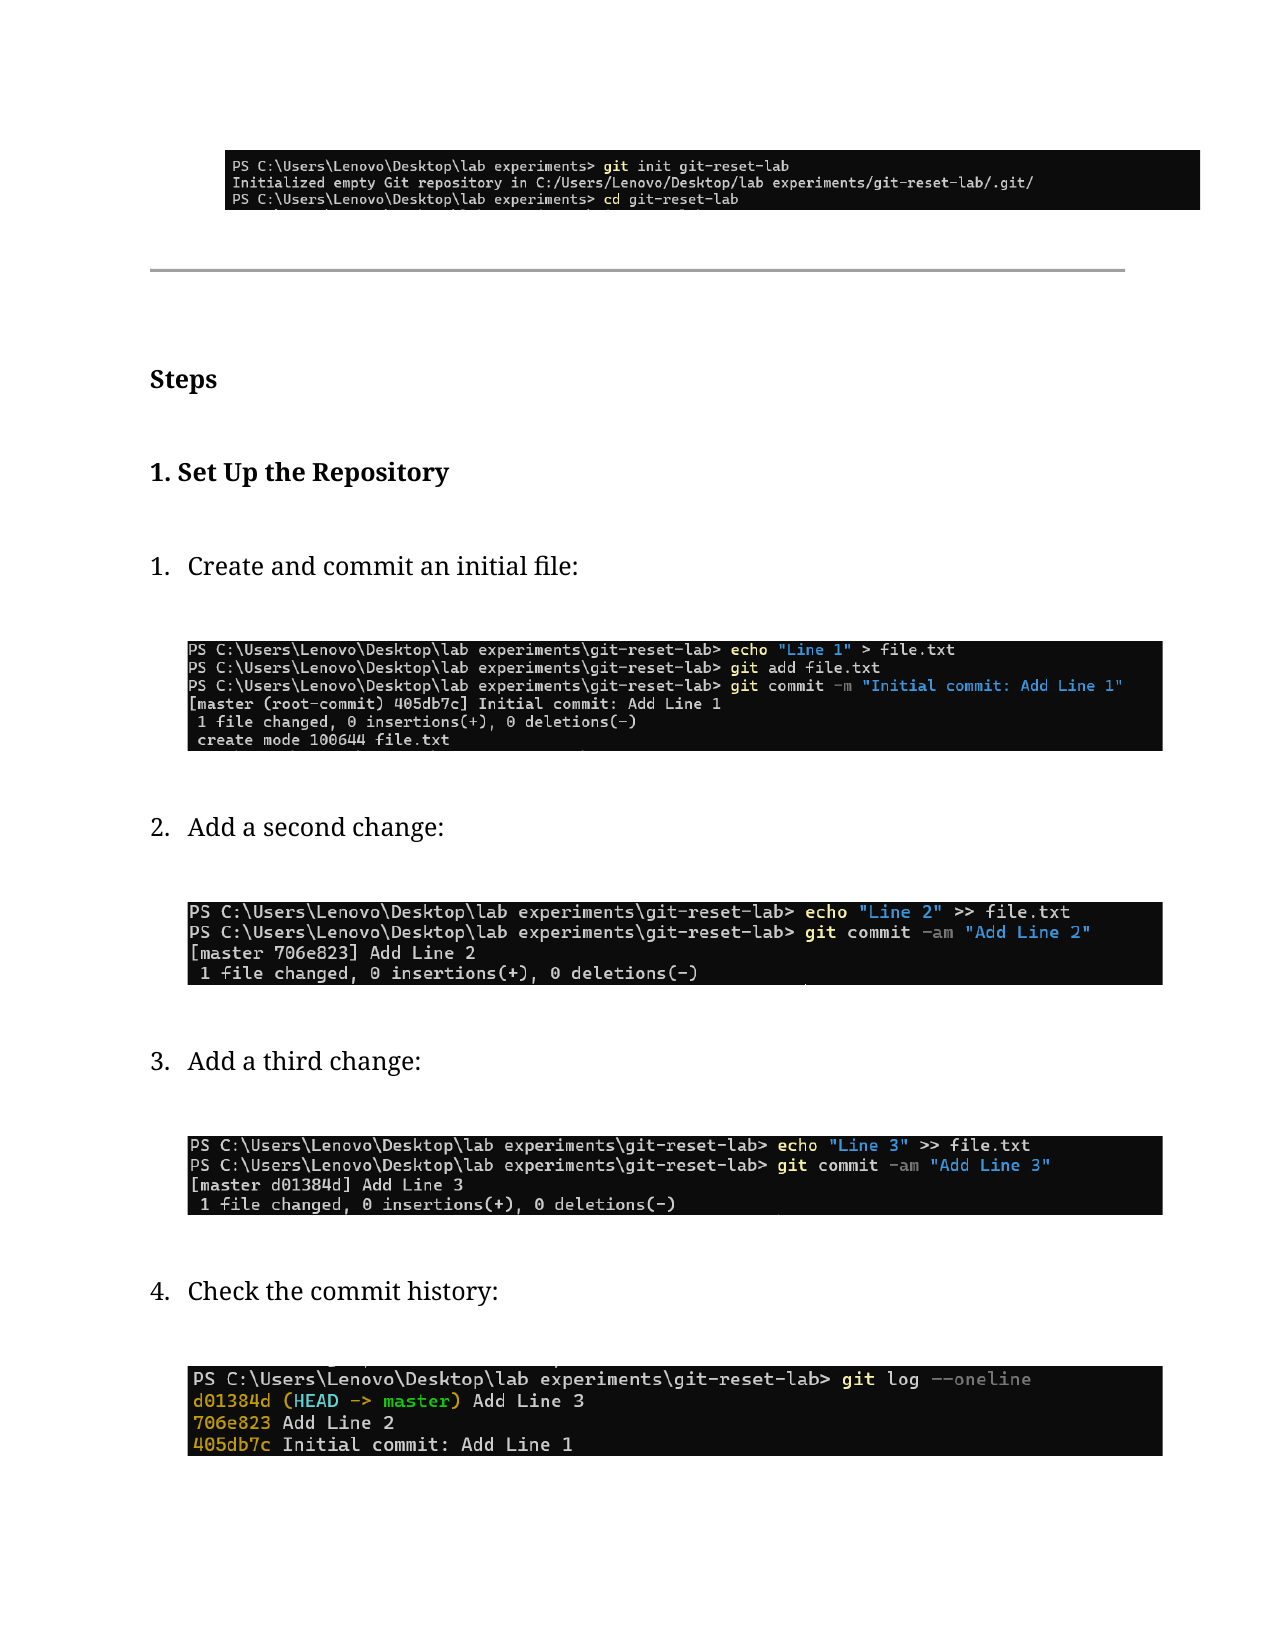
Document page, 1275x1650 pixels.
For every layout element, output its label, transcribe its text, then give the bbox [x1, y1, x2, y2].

list Check the commit history: [150, 1273, 1125, 1308]
picture [187, 902, 1163, 985]
picture [187, 1366, 1163, 1456]
text Steps [150, 362, 1125, 396]
picture [225, 150, 1200, 210]
list Add a third change: [150, 1044, 1125, 1078]
list Create and commit an initial file: [150, 548, 1125, 582]
list Add a second change: [150, 809, 1125, 843]
text 1. Set Up the Repository [150, 455, 1125, 489]
picture [187, 1136, 1163, 1215]
picture [187, 641, 1163, 751]
